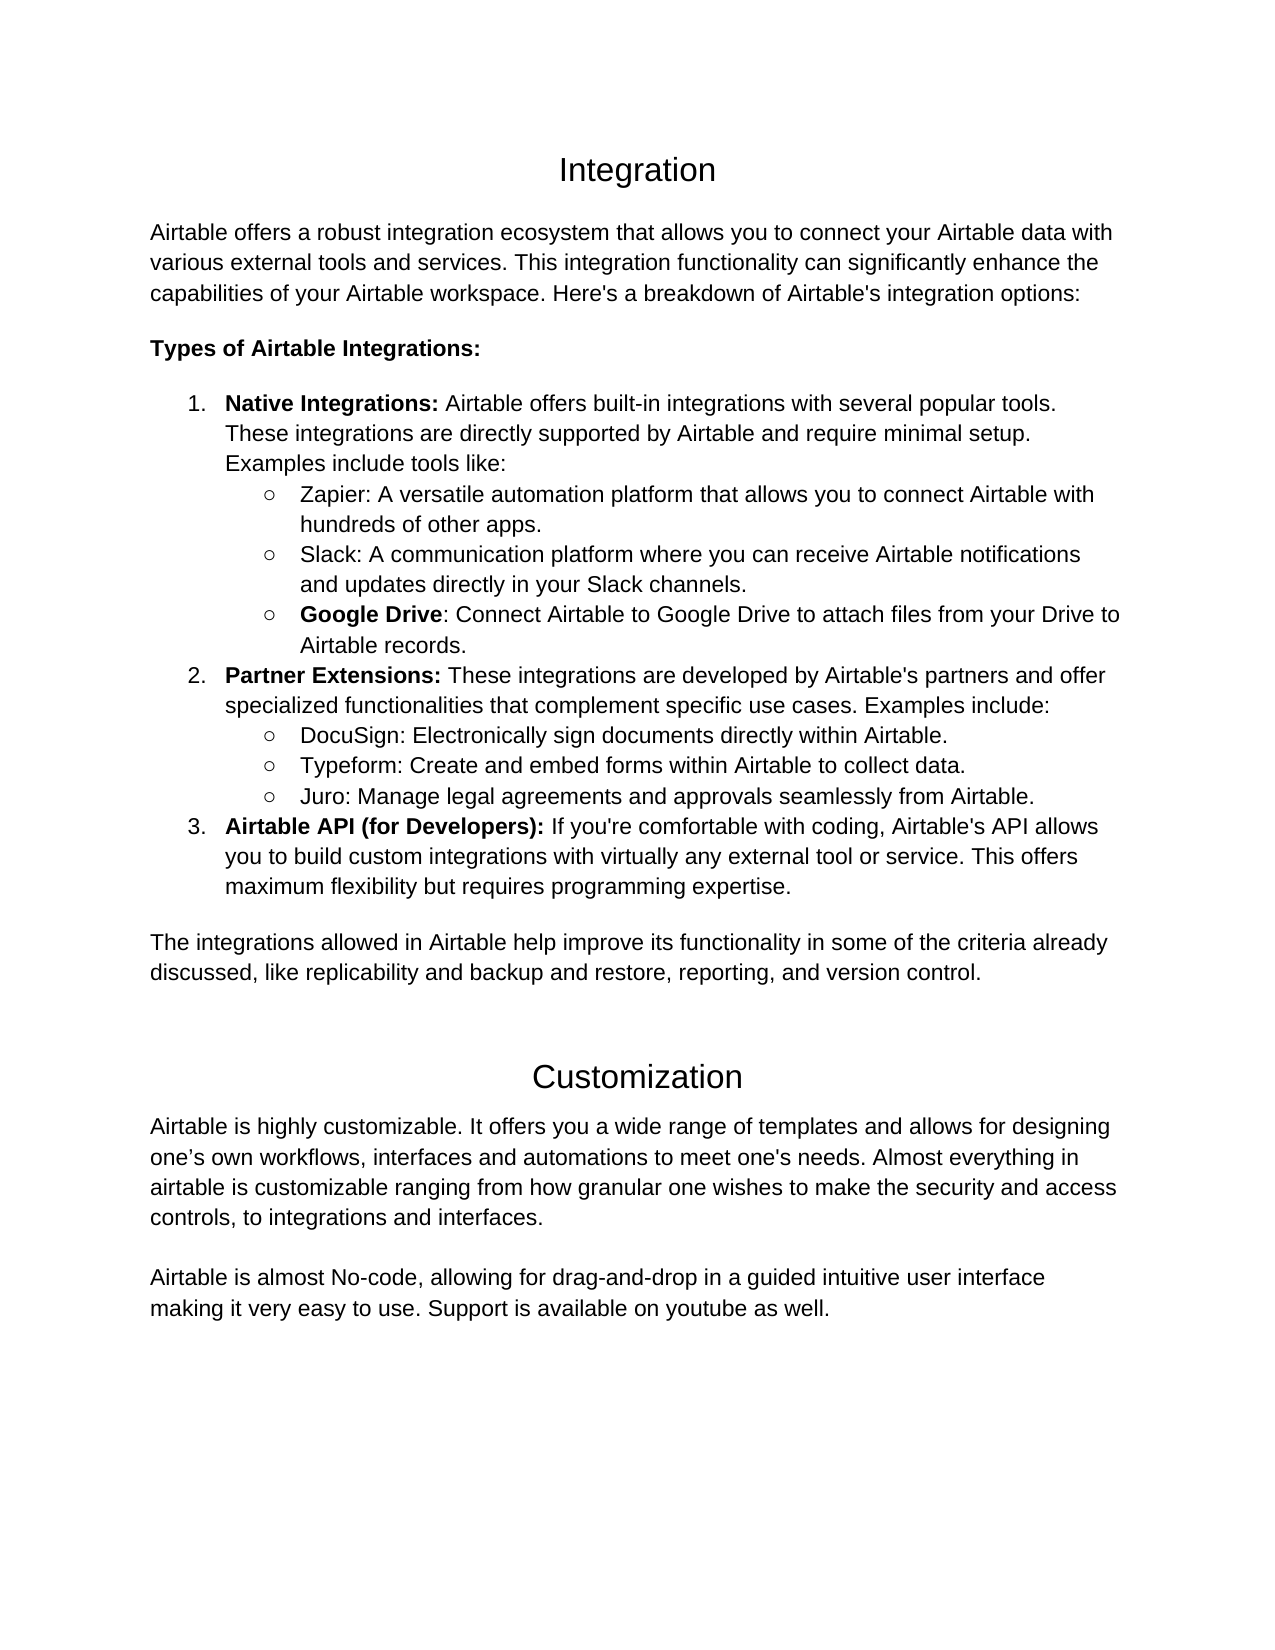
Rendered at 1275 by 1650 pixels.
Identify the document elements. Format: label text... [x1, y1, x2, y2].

list Google Drive: Connect Airtable to Google Drive to attach files from your Drive to Airtable records. [262, 601, 1125, 658]
list DocuSign: Electronically sign documents directly within Airtable. [262, 722, 1125, 749]
list Slack: A communication platform where you can receive Airtable notifications and updates directly in your Slack channels. [262, 541, 1125, 598]
text The integrations allowed in Airtable help improve its functionality in some of the criteria already discussed, like replicability and backup and restore, reporting, and version control. [150, 928, 1125, 985]
list Partner Extensions: These integrations are developed by Airtable's partners and offer specialized functionalities that complement specific use cases. Examples include: [187, 662, 1125, 718]
list Zapier: A versatile automation platform that allows you to connect Airtable with hundreds of other apps. [262, 481, 1125, 537]
text Airtable offers a robust integration ecosystem that allows you to connect your Airtable data with various external tools and services. This integration functionality can significantly enhance the capabilities of your Airtable workspace. Here's a breakdown of Airtable's integration options: [150, 219, 1125, 306]
list Airtable API (for Developers): If you're comfortable with coding, Airtable's API allows you to build custom integrations with virtually any external tool or service. This offers maximum flexibility but requires programming expertise. [187, 813, 1125, 900]
text Airtable is highly customizable. It offers you a wide range of templates and allows for designing one’s own workflows, interfaces and automations to meet one's needs. Almost everything in airtable is customizable ranging from how granular one wishes to make the security and access controls, to integrations and interfaces. [150, 1113, 1125, 1230]
list Typeform: Create and embed forms within Airtable to collect data. [262, 752, 1125, 779]
subtitle Integration [150, 150, 1125, 188]
subtitle Customization [150, 1057, 1125, 1095]
text Airtable is almost No-code, allowing for drag-and-drop in a guided intuitive user interface making it very easy to use. Support is available on youtube as well. [150, 1264, 1125, 1321]
list Native Integrations: Airtable offers built-in integrations with several popular tools. These integrations are directly supported by Airtable and require minimal setup. Examples include tools like: [187, 390, 1125, 477]
list Juro: Manage legal agreements and approvals seamlessly from Airtable. [262, 783, 1125, 809]
text Types of Airtable Integrations: [150, 335, 1125, 361]
